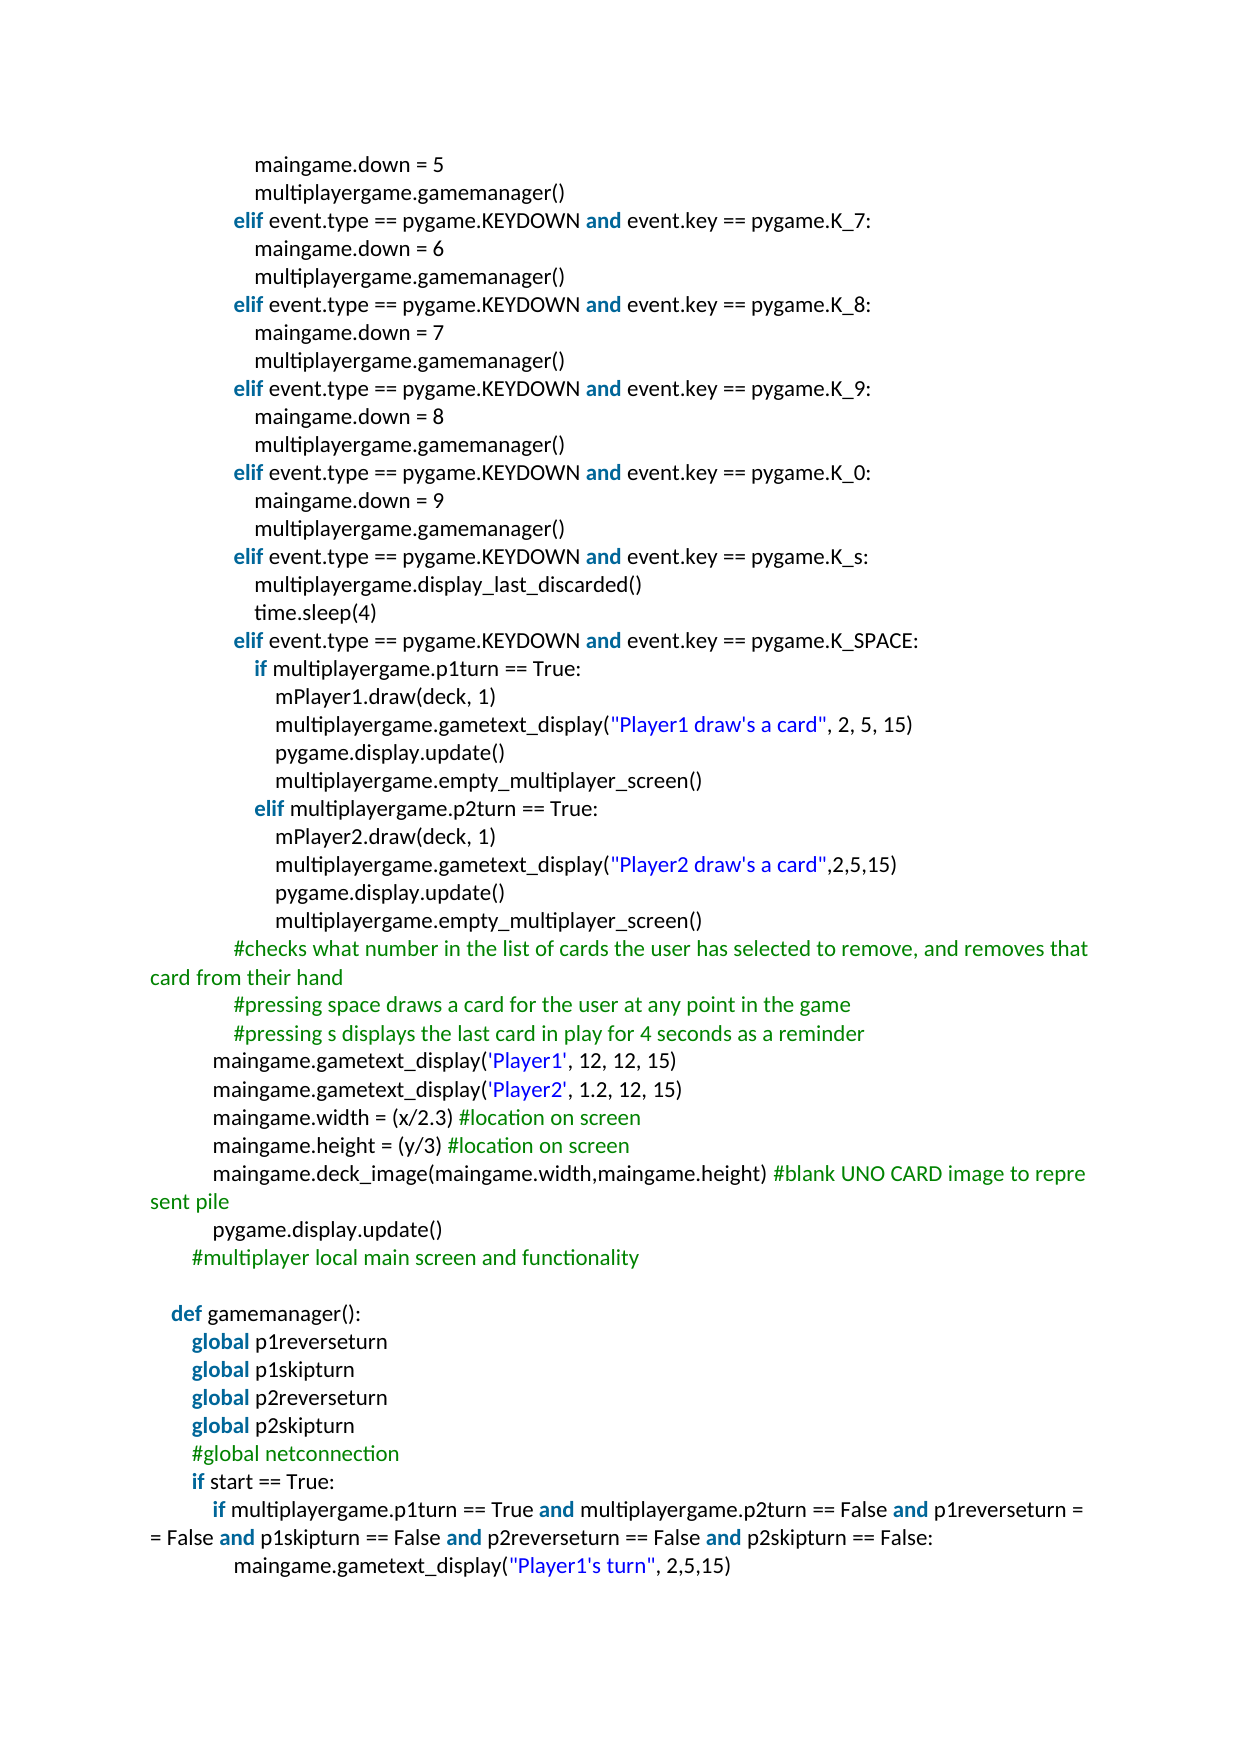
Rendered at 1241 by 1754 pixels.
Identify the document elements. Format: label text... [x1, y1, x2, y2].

text elif multiplayergame.p2turn == True: [150, 794, 1090, 822]
text if multiplayergame.p1turn == True and multiplayergame.p2turn == False and p1reverseturn == False and p1skipturn == False and p2reverseturn == False and p2skipturn == False: [150, 1495, 1090, 1551]
text multiplayergame.gamemanager() [150, 514, 1090, 542]
text global p1skipturn [150, 1355, 1090, 1383]
text #multiplayer local main screen and functionality [150, 1243, 1090, 1271]
text if multiplayergame.p1turn == True: [150, 654, 1090, 682]
text maingame.gametext_display("Player1's turn", 2,5,15) [150, 1551, 1090, 1579]
text maingame.gametext_display('Player2', 1.2, 12, 15) [150, 1075, 1090, 1103]
text multiplayergame.gamemanager() [150, 346, 1090, 374]
text maingame.down = 6 [150, 234, 1090, 262]
text #pressing space draws a card for the user at any point in the game [150, 991, 1090, 1019]
text mPlayer2.draw(deck, 1) [150, 822, 1090, 851]
text elif event.type == pygame.KEYDOWN and event.key == pygame.K_8: [150, 290, 1090, 318]
text elif event.type == pygame.KEYDOWN and event.key == pygame.K_SPACE: [150, 626, 1090, 654]
text elif event.type == pygame.KEYDOWN and event.key == pygame.K_7: [150, 206, 1090, 234]
text maingame.down = 8 [150, 402, 1090, 430]
text mPlayer1.draw(deck, 1) [150, 682, 1090, 710]
text pygame.display.update() [150, 1215, 1090, 1243]
text maingame.deck_image(maingame.width,maingame.height) #blank UNO CARD image to represent pile [150, 1159, 1090, 1215]
text global p2reverseturn [150, 1383, 1090, 1411]
text def gamemanager(): [150, 1299, 1090, 1327]
text multiplayergame.gamemanager() [150, 178, 1090, 206]
text maingame.down = 7 [150, 318, 1090, 346]
text maingame.height = (y/3) #location on screen [150, 1131, 1090, 1159]
text multiplayergame.empty_multiplayer_screen() [150, 766, 1090, 794]
text maingame.width = (x/2.3) #location on screen [150, 1103, 1090, 1131]
text global p1reverseturn [150, 1327, 1090, 1355]
text maingame.gametext_display('Player1', 12, 12, 15) [150, 1047, 1090, 1075]
text maingame.down = 5 [150, 150, 1090, 178]
text #checks what number in the list of cards the user has selected to remove, and removes that card from their hand [150, 934, 1090, 991]
text multiplayergame.gametext_display("Player1 draw's a card", 2, 5, 15) [150, 710, 1090, 738]
text global p2skipturn [150, 1411, 1090, 1439]
text elif event.type == pygame.KEYDOWN and event.key == pygame.K_s: [150, 542, 1090, 570]
text #global netconnection [150, 1439, 1090, 1467]
text pygame.display.update() [150, 738, 1090, 766]
text maingame.down = 9 [150, 486, 1090, 514]
text if start == True: [150, 1467, 1090, 1495]
text time.sleep(4) [150, 598, 1090, 626]
text #pressing s displays the last card in play for 4 seconds as a reminder [150, 1019, 1090, 1047]
text multiplayergame.display_last_discarded() [150, 570, 1090, 598]
text multiplayergame.gamemanager() [150, 430, 1090, 458]
text multiplayergame.empty_multiplayer_screen() [150, 907, 1090, 934]
text multiplayergame.gametext_display("Player2 draw's a card",2,5,15) [150, 851, 1090, 878]
text elif event.type == pygame.KEYDOWN and event.key == pygame.K_9: [150, 374, 1090, 402]
text elif event.type == pygame.KEYDOWN and event.key == pygame.K_0: [150, 458, 1090, 486]
text multiplayergame.gamemanager() [150, 262, 1090, 290]
text pygame.display.update() [150, 878, 1090, 907]
